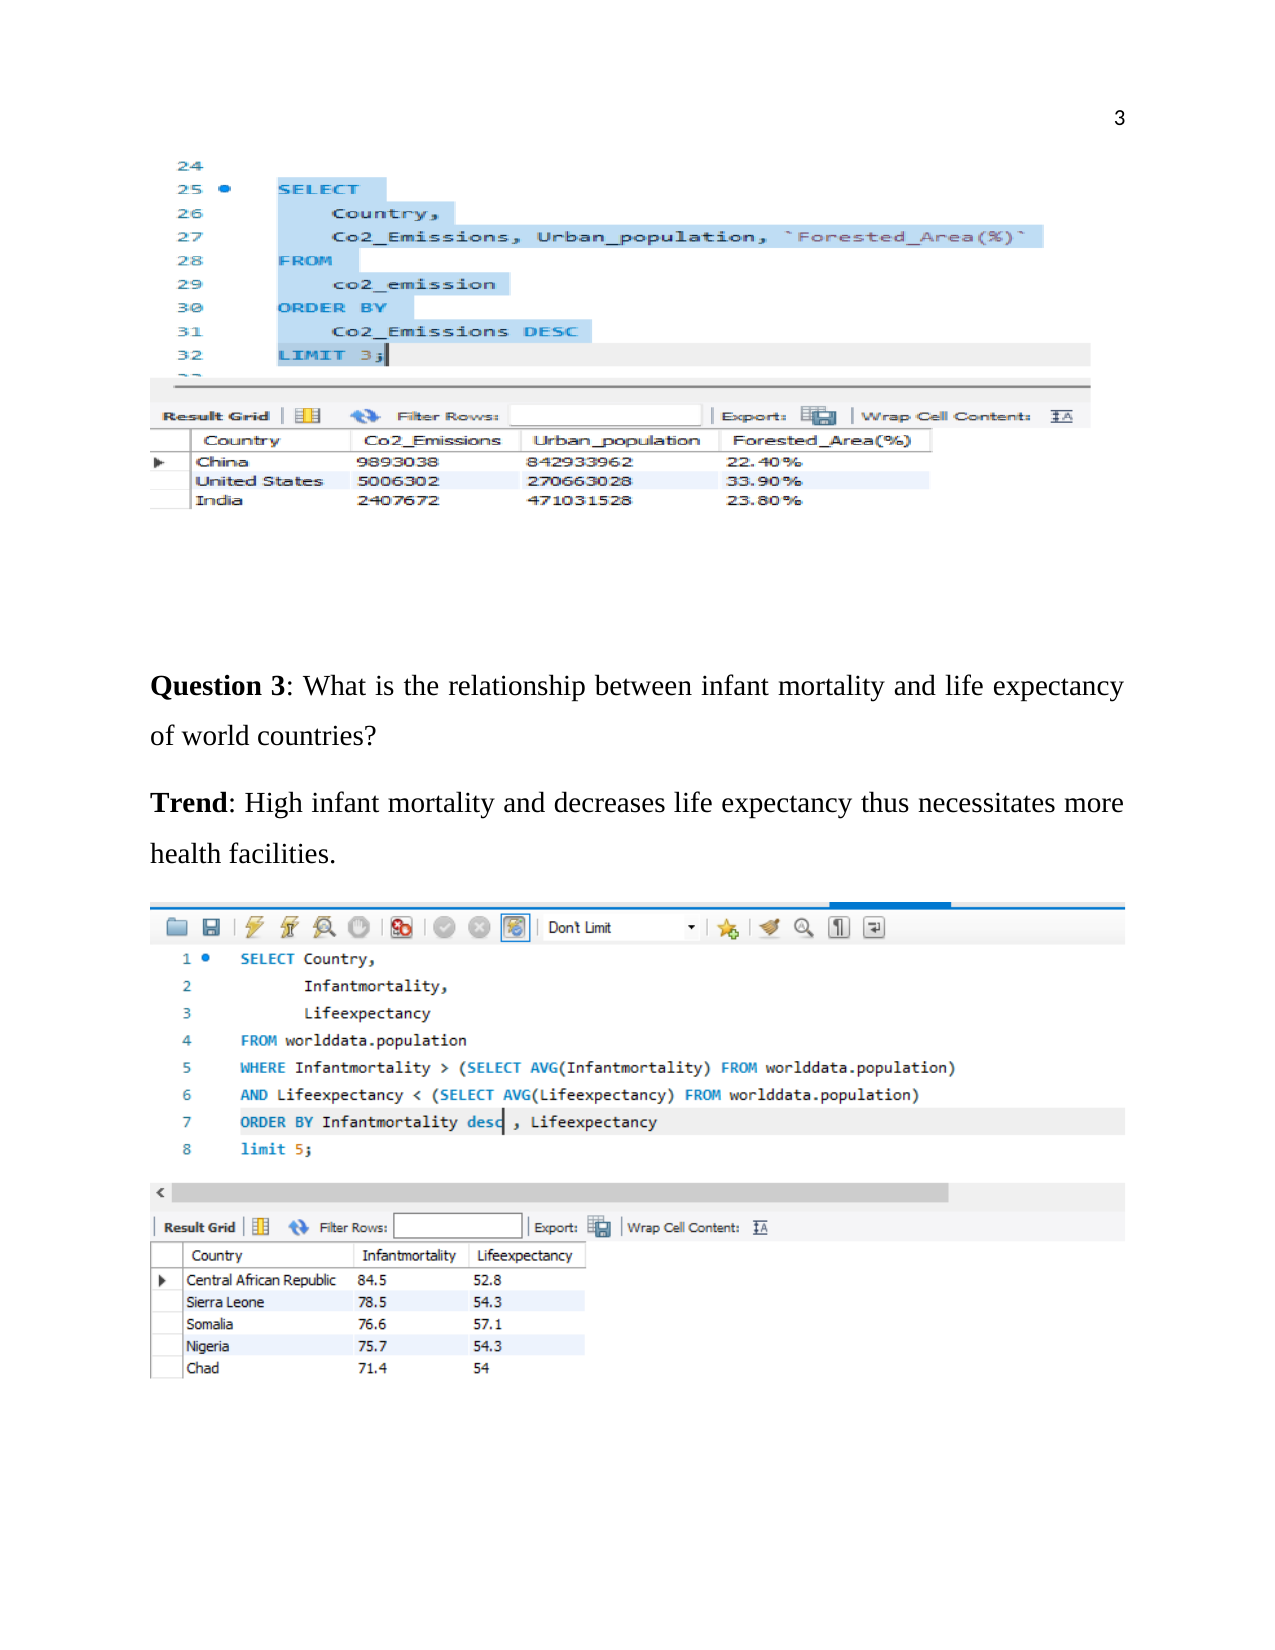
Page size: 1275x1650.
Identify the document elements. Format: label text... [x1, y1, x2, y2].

text Trend: High infant mortality and decreases life expectancy thus necessitates more health facilities. [150, 785, 1125, 869]
picture [150, 159, 1091, 516]
text Question 3: What is the relationship between infant mortality and life expectancy of world countries? [150, 668, 1125, 752]
picture [150, 902, 1125, 1389]
